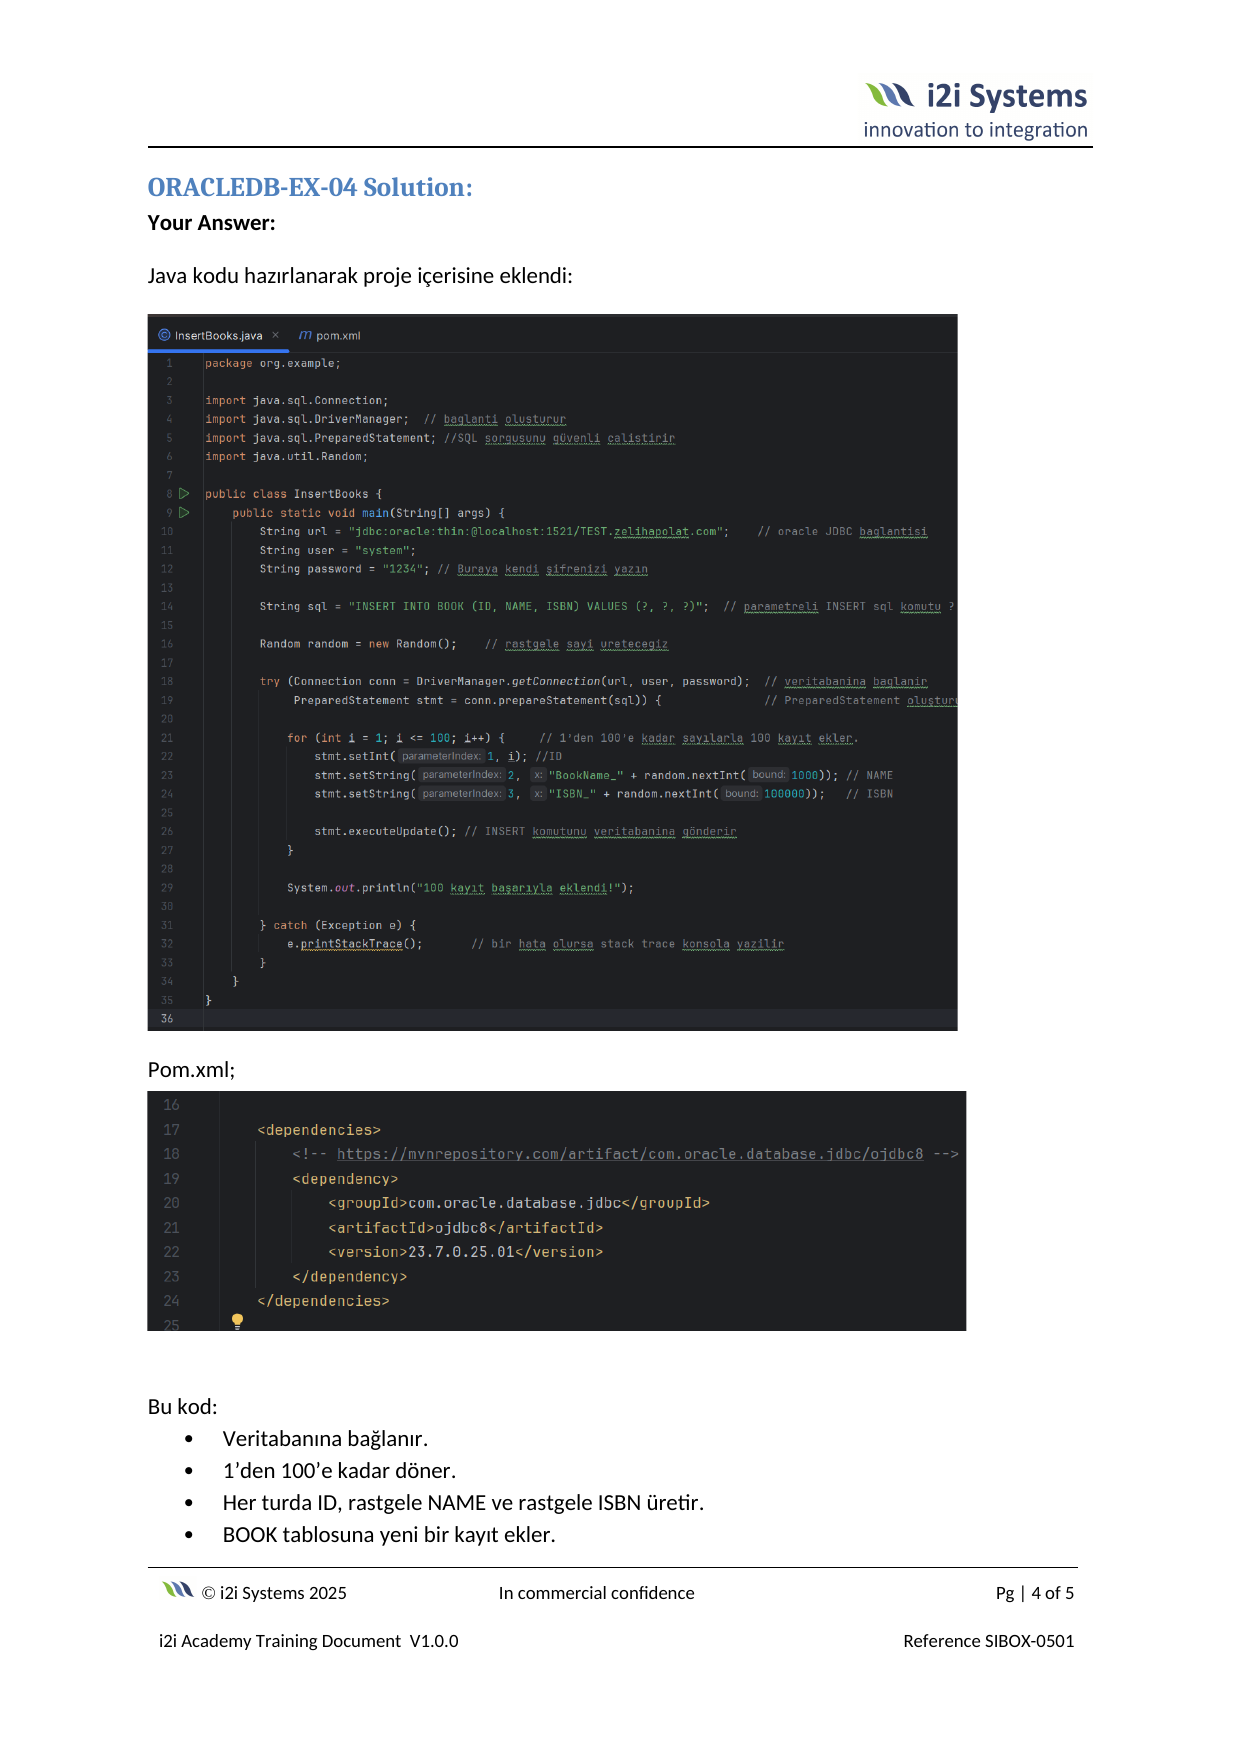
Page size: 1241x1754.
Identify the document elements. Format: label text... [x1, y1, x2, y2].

list Veritabanına bağlanır. [185, 1424, 1093, 1452]
list 1’den 100’e kadar döner. [185, 1456, 1093, 1484]
list BOOK tablosuna yeni bir kayıt ekler. [185, 1521, 1093, 1549]
text Your Answer: [148, 208, 1093, 236]
picture [158, 1576, 197, 1600]
text Java kodu hazırlanarak proje içerisine eklendi: [148, 261, 1093, 289]
text Bu kod: [148, 1392, 1093, 1420]
picture [147, 1091, 967, 1331]
text Pom.xml; [148, 1056, 1093, 1083]
picture [857, 73, 1094, 145]
picture [147, 314, 958, 1031]
list Her turda ID, rastgele NAME ve rastgele ISBN üretir. [185, 1488, 1093, 1516]
subtitle ORACLEDB-EX-04 Solution: [148, 172, 1093, 204]
